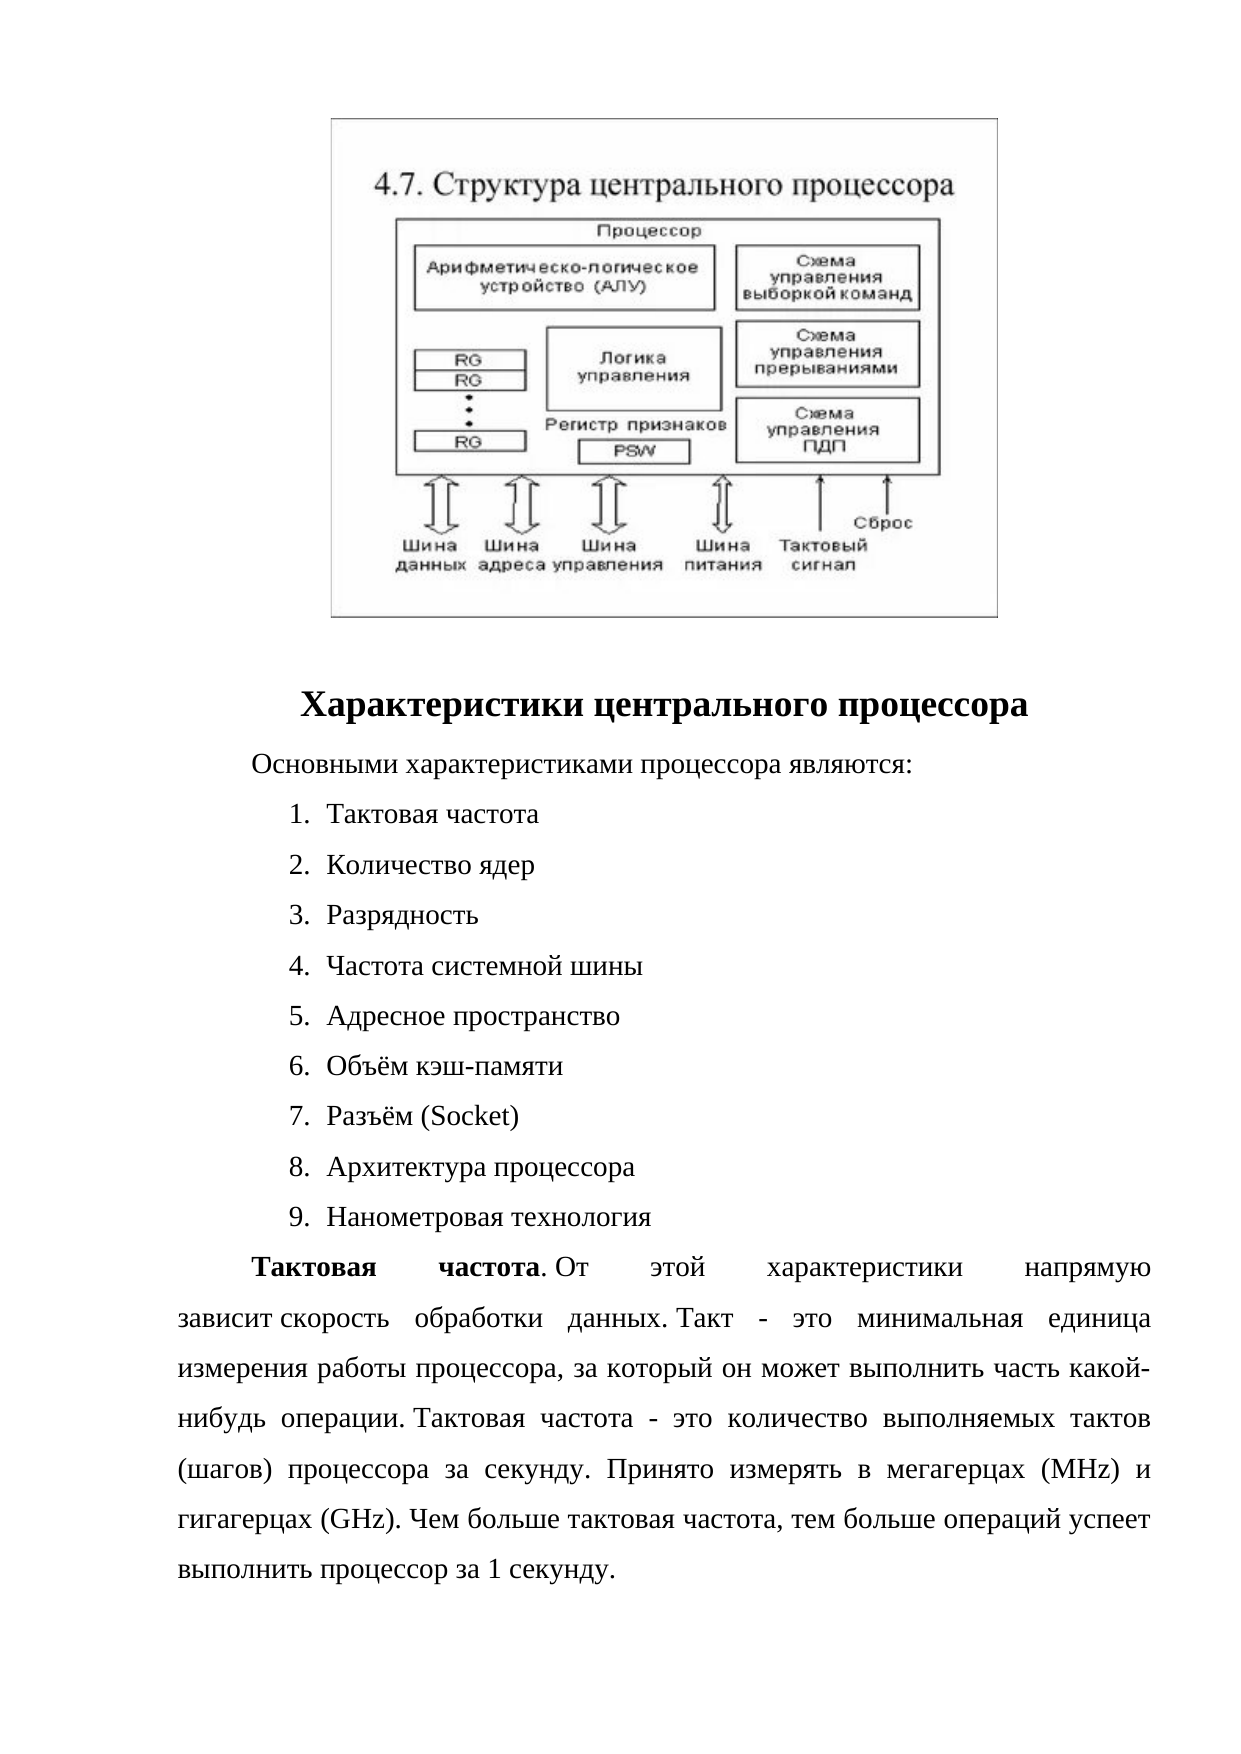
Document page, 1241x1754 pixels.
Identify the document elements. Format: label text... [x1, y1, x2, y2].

text Основными характеристиками процессора являются: [177, 746, 1152, 780]
list Частота системной шины [288, 948, 1152, 981]
picture [330, 118, 998, 618]
list Архитектура процессора [288, 1149, 1152, 1182]
list Нанометровая технология [288, 1199, 1152, 1233]
text Характеристики центрального процессора [177, 682, 1152, 725]
text Тактовая частота. От этой характеристики напрямую зависит скорость обработки данных. Такт - это минимальная единица измерения работы процессора, за который он может выполнить часть какой-нибудь операции. Тактовая частота - это количество выполняемых тактов (шагов) процессора за секунду. Принято измерять в мегагерцах (MHz) и гигагерцах (GHz). Чем больше тактовая частота, тем больше операций успеет выполнить процессор за 1 секунду. [177, 1249, 1152, 1585]
list Разъём (Socket) [288, 1098, 1152, 1132]
list Объём кэш-памяти [288, 1048, 1152, 1082]
list Адресное пространство [288, 998, 1152, 1031]
list Тактовая частота [288, 797, 1152, 830]
list Разрядность [288, 897, 1152, 931]
list Количество ядер [288, 847, 1152, 881]
